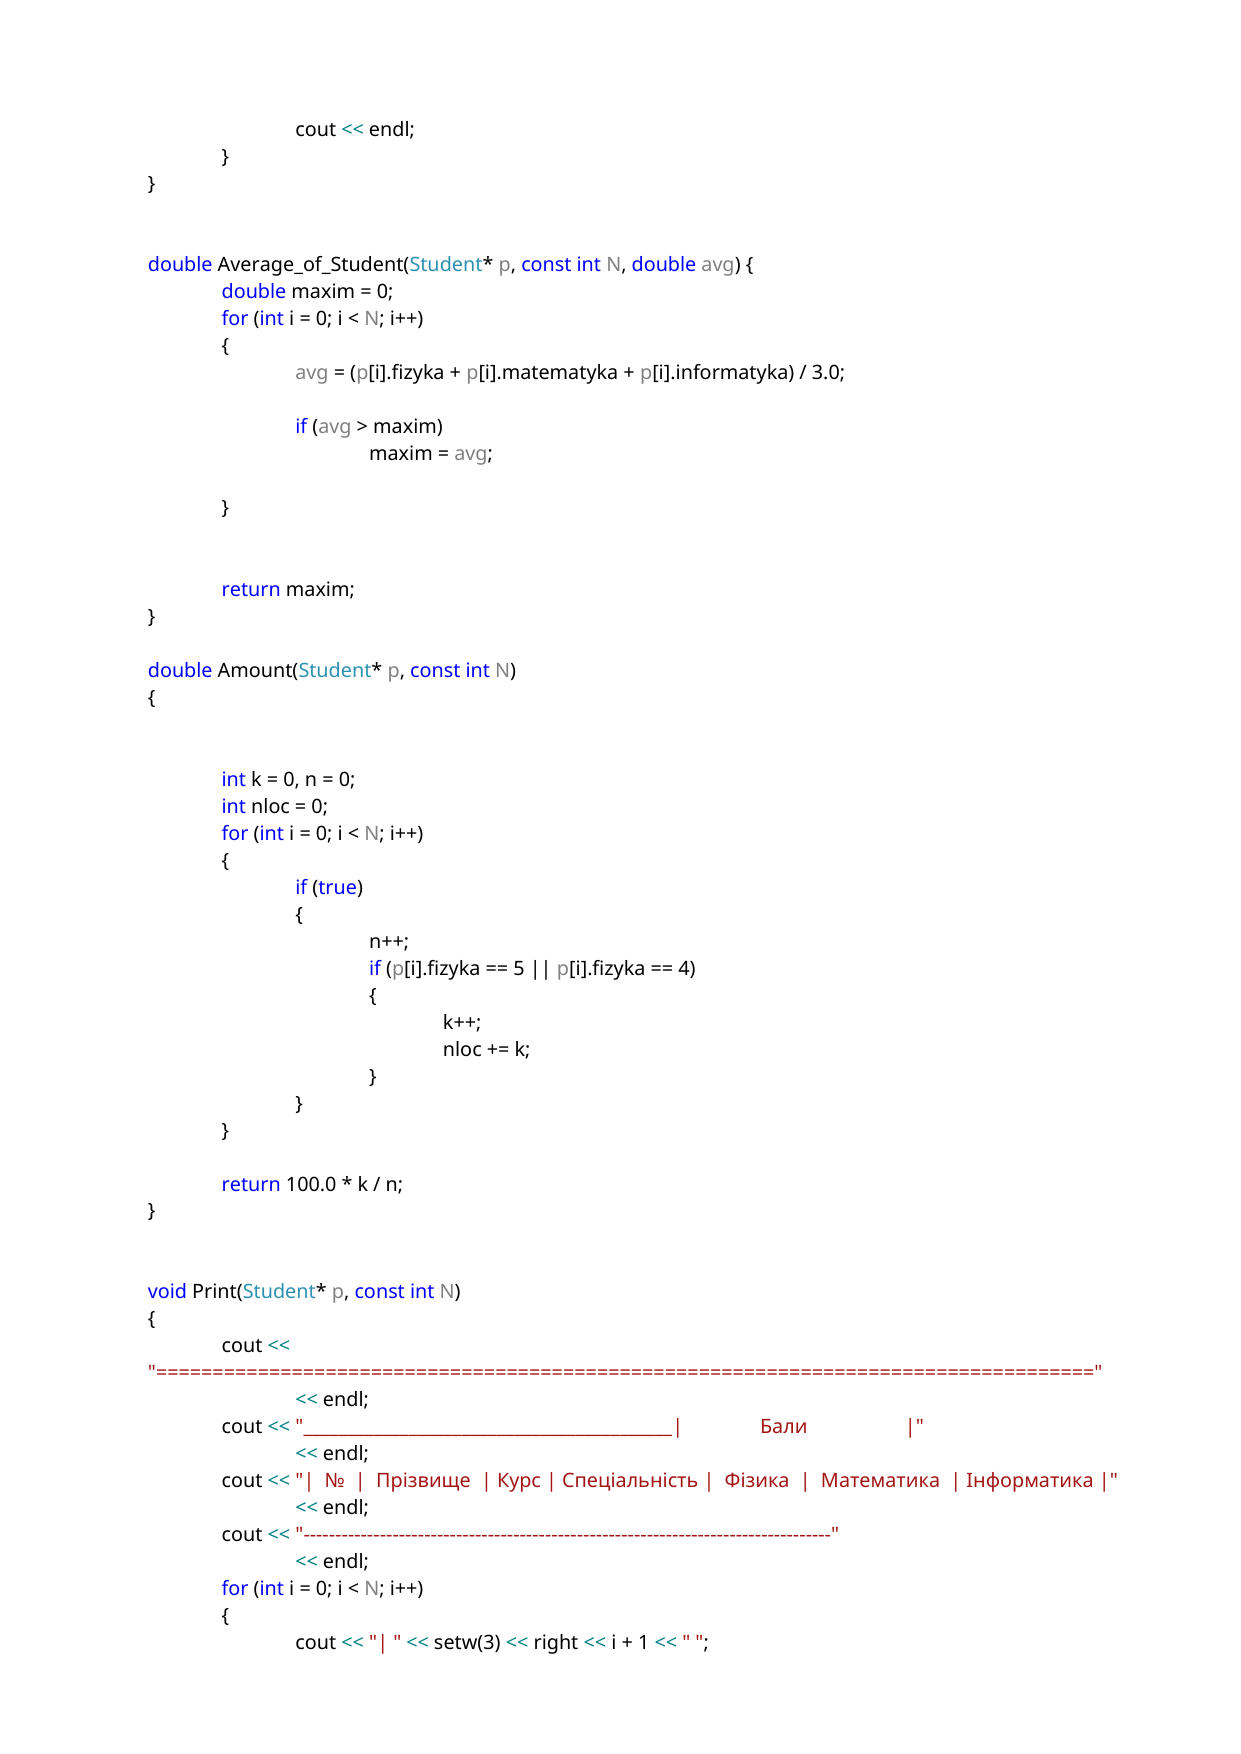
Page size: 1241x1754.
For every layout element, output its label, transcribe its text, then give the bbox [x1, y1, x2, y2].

text } [148, 1062, 1152, 1089]
text { [148, 1305, 1152, 1332]
text for (int i = 0; i < N; i++) [148, 819, 1152, 846]
text } [148, 602, 1152, 629]
text } [148, 142, 1152, 169]
text cout << endl; [148, 116, 1152, 142]
text } [148, 1116, 1152, 1143]
text { [148, 1601, 1152, 1628]
text if (p[i].fizyka == 5 || p[i].fizyka == 4) [148, 954, 1152, 981]
text { [148, 981, 1152, 1008]
text nloc += k; [148, 1035, 1152, 1062]
text return maxim; [148, 575, 1152, 602]
text void Print(Student* p, const int N) [148, 1278, 1152, 1305]
text << endl; [148, 1386, 1152, 1413]
text cout << "__________________________________________| Бали |" [148, 1413, 1152, 1439]
text int k = 0, n = 0; [148, 765, 1152, 792]
text avg = (p[i].fizyka + p[i].matematyka + p[i].informatyka) / 3.0; [148, 358, 1152, 385]
text } [148, 493, 1152, 520]
text } [148, 169, 1152, 196]
text double Average_of_Student(Student* p, const int N, double avg) { [148, 250, 1152, 277]
text } [148, 1197, 1152, 1224]
text maxim = avg; [148, 439, 1152, 466]
text cout << "| " << setw(3) << right << i + 1 << " "; [148, 1628, 1152, 1655]
text << endl; [148, 1547, 1152, 1574]
text n++; [148, 927, 1152, 954]
text k++; [148, 1008, 1152, 1035]
text double maxim = 0; [148, 277, 1152, 304]
text { [148, 846, 1152, 873]
text { [148, 683, 1152, 710]
text int nloc = 0; [148, 792, 1152, 819]
text } [148, 1089, 1152, 1116]
text { [148, 331, 1152, 358]
text { [148, 900, 1152, 927]
text for (int i = 0; i < N; i++) [148, 1574, 1152, 1601]
text for (int i = 0; i < N; i++) [148, 304, 1152, 331]
text if (true) [148, 873, 1152, 900]
text double Amount(Student* p, const int N) [148, 656, 1152, 683]
text << endl; [148, 1493, 1152, 1521]
text cout << "-----------------------------------------------------------------------------------" [148, 1521, 1152, 1547]
text cout << "===================================================================================" [148, 1332, 1152, 1386]
text cout << "| № | Прізвище | Курс | Спеціальність | Фізика | Математика | Інформатика |" [148, 1467, 1152, 1493]
text return 100.0 * k / n; [148, 1170, 1152, 1197]
text if (avg > maxim) [148, 412, 1152, 439]
text << endl; [148, 1439, 1152, 1467]
